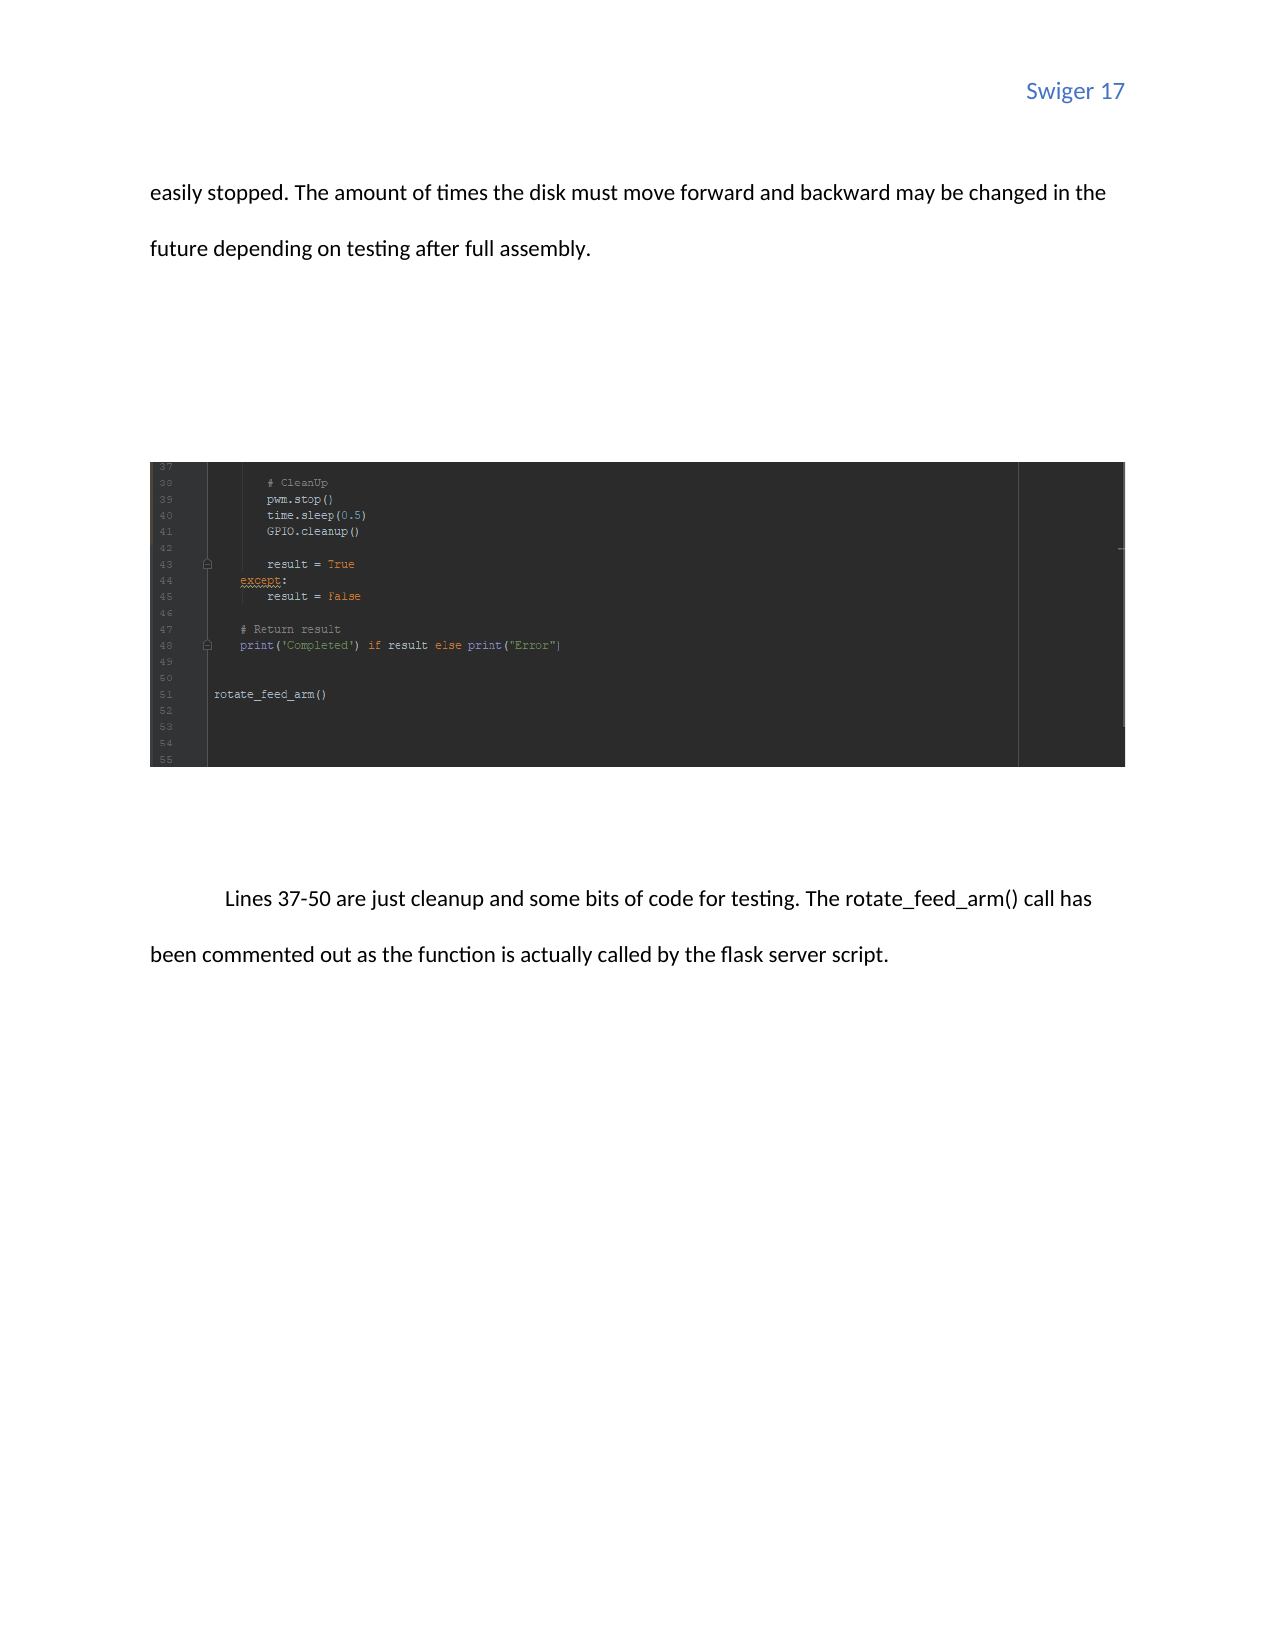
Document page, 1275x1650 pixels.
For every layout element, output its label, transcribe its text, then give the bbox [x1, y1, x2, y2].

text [150, 178, 1125, 262]
text Lines 37-50 are just cleanup and some bits of code for testing. The rotate_feed_arm() call has been commented out as the function is actually called by the flask server script. [150, 884, 1125, 968]
picture [150, 462, 1125, 767]
